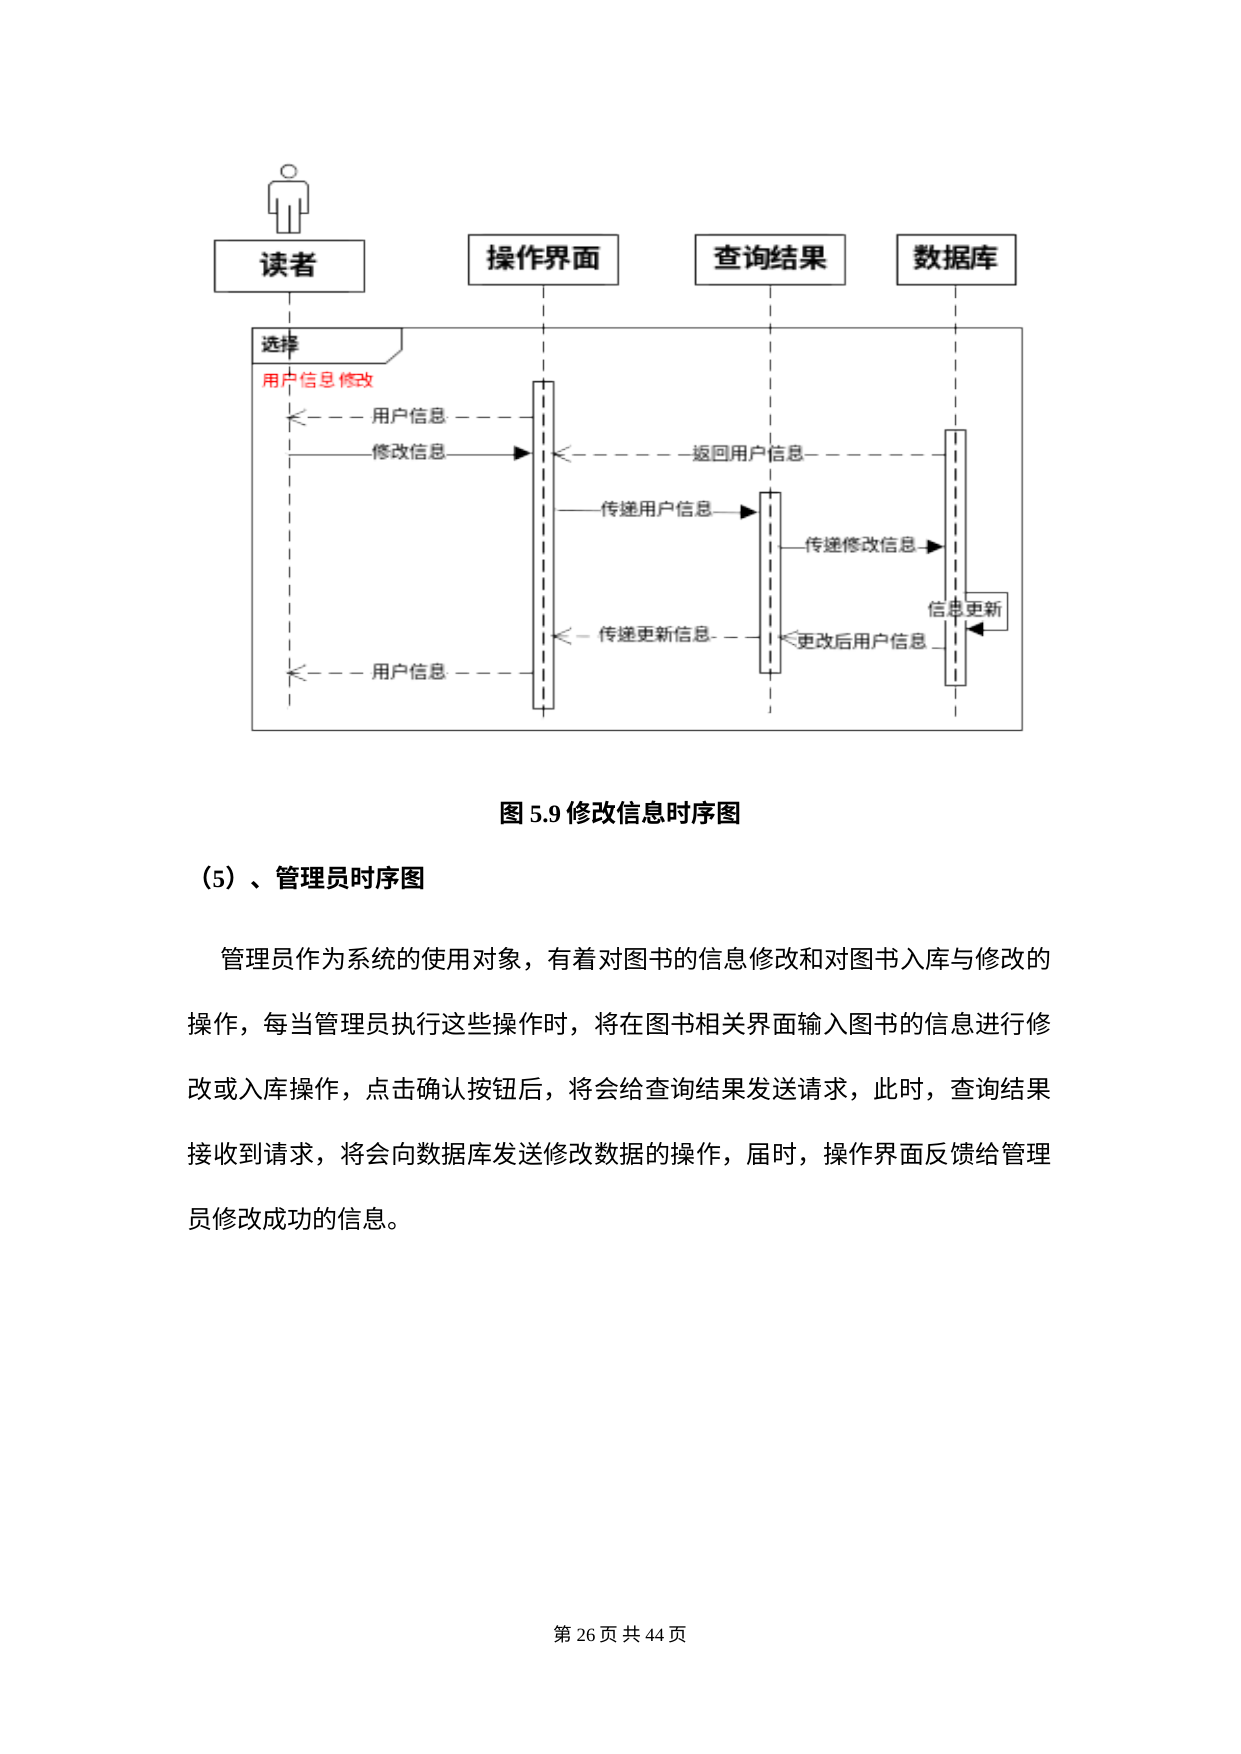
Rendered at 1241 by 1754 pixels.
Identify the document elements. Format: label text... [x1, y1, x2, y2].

list 、管理员时序图 [187, 844, 1053, 909]
list 图5.9修改信息时序图 [187, 779, 1053, 844]
list 管理员作为系统的使用对象，有着对图书的信息修改和对图书入库与修改的操作，每当管理员执行这些操作时，将在图书相关界面输入图书的信息进行修改或入库操作，点击确认按钮后，将会给查询结果发送请求，此时，查询结果接收到请求，将会向数据库发送修改数据的操作，届时，操作界面反馈给管理员修改成功的信息。 [187, 925, 1053, 1250]
